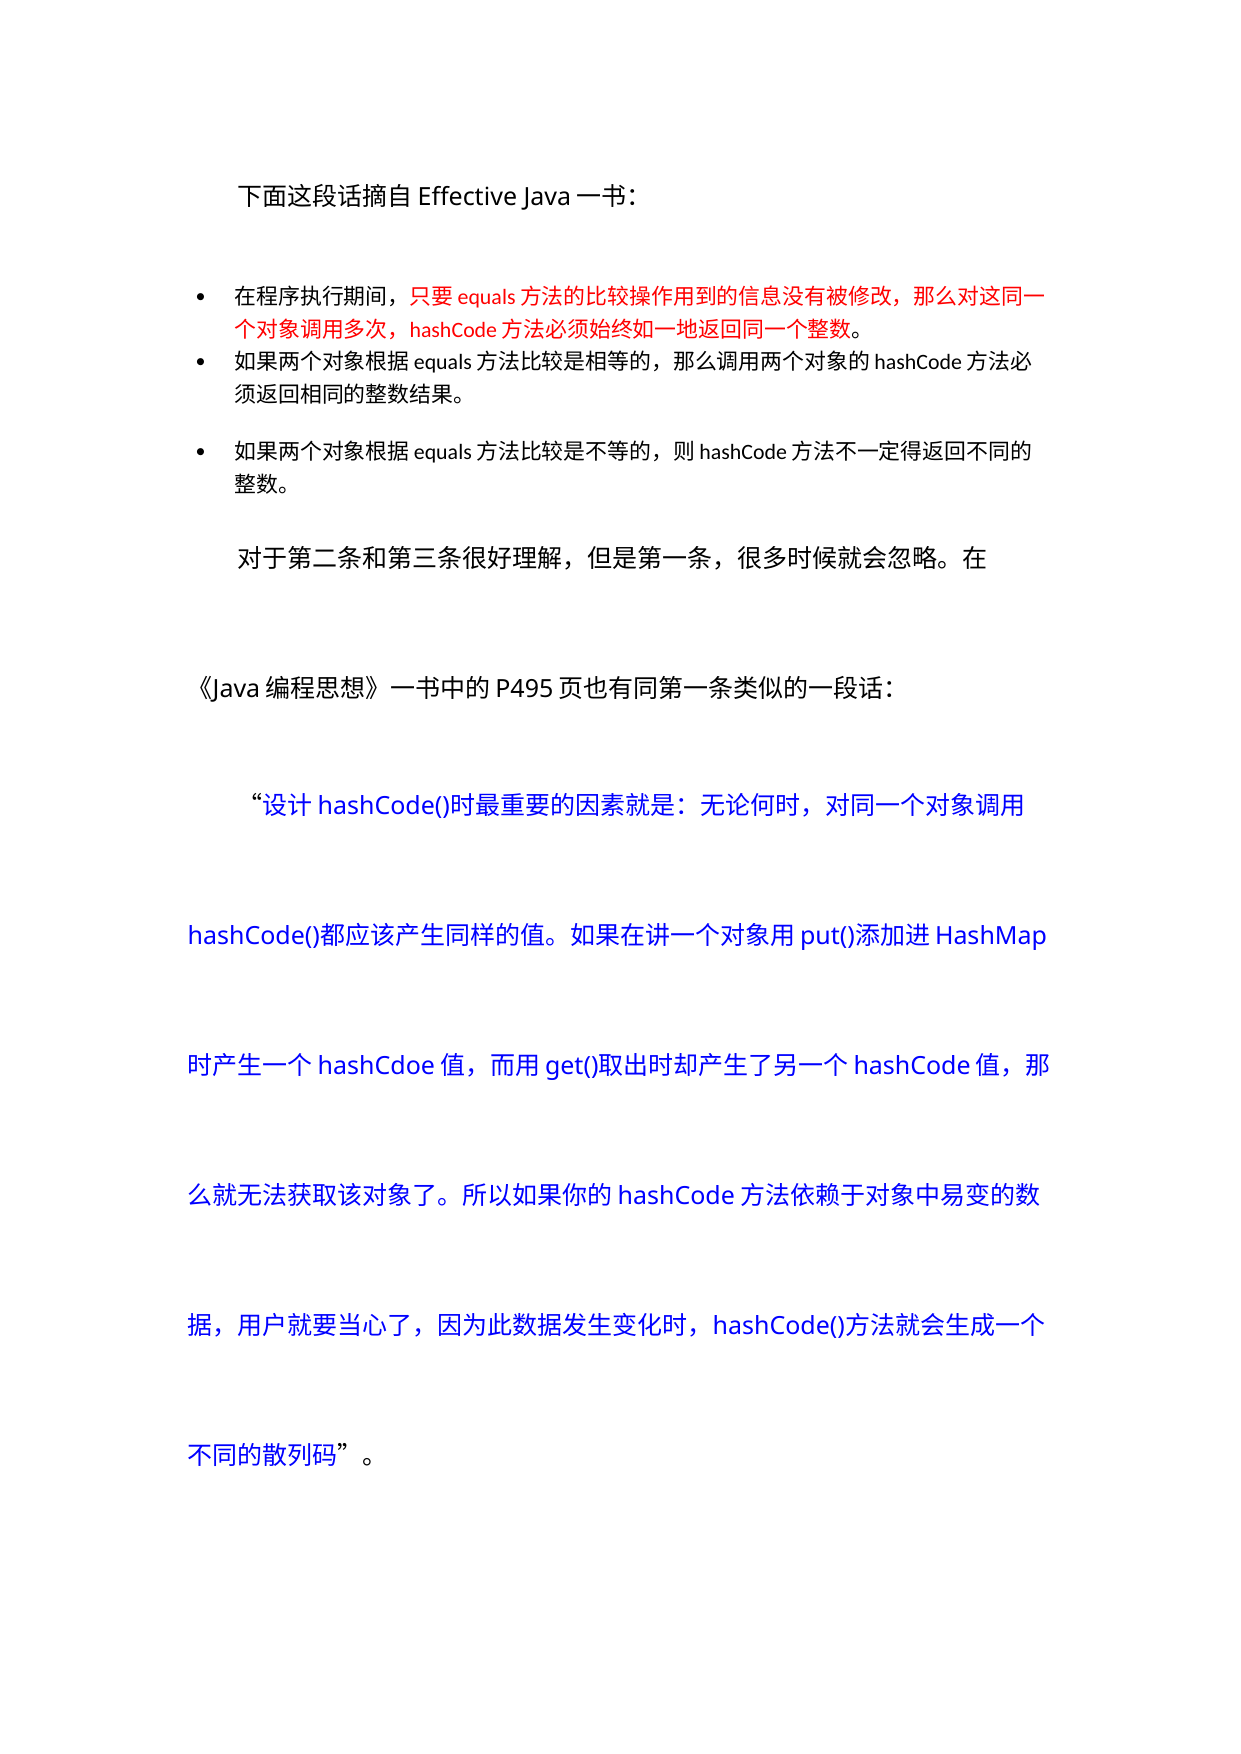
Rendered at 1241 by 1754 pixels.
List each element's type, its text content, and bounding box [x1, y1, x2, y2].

text “设计hashCode()时最重要的因素就是：无论何时，对同一个对象调用hashCode()都应该产生同样的值。如果在讲一个对象用put()添加进HashMap时产生一个hashCdoe值，而用get()取出时却产生了另一个hashCode值，那么就无法获取该对象了。所以如果你的hashCode方法依赖于对象中易变的数据，用户就要当心了，因为此数据发生变化时，hashCode()方法就会生成一个不同的散列码”。 [187, 771, 1053, 1486]
text 下面这段话摘自Effective Java一书： [187, 162, 1053, 227]
list 如果两个对象根据equals方法比较是不等的，则hashCode方法不一定得返回不同的整数。 [197, 434, 1053, 499]
list 如果两个对象根据equals方法比较是相等的，那么调用两个对象的hashCode方法必须返回相同的整数结果。 [197, 344, 1053, 409]
text 对于第二条和第三条很好理解，但是第一条，很多时候就会忽略。在《Java编程思想》一书中的P495页也有同第一条类似的一段话： [187, 524, 1053, 719]
list 在程序执行期间，只要equals方法的比较操作用到的信息没有被修改，那么对这同一个对象调用多次，hashCode方法必须始终如一地返回同一个整数。 [197, 279, 1053, 344]
